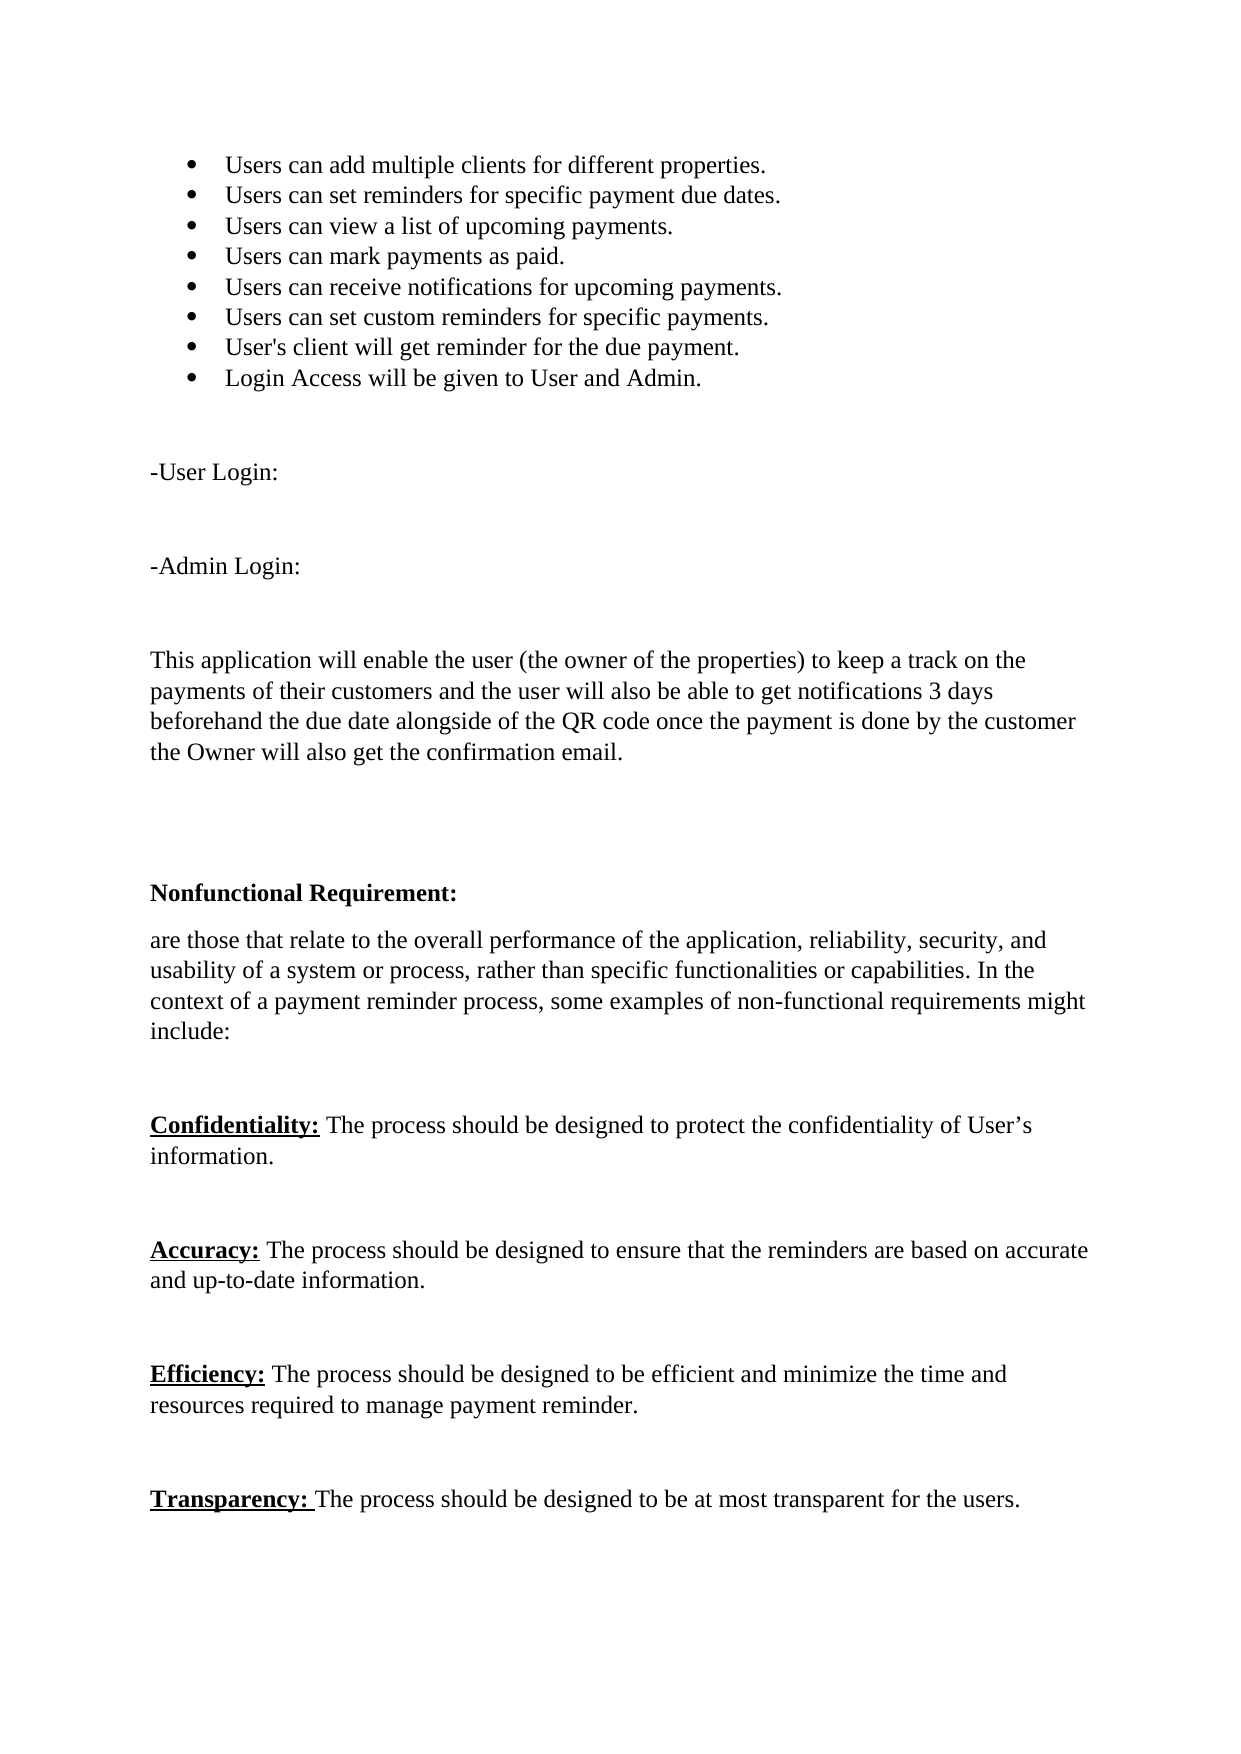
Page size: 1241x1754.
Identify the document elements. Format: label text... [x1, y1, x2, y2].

text Nonfunctional Requirement: [150, 878, 1090, 907]
text Transparency: The process should be designed to be at most transparent for the users. [150, 1484, 1090, 1513]
list Login Access will be given to User and Admin. [187, 363, 1090, 392]
list Users can mark payments as paid. [187, 241, 1090, 270]
list Users can receive notifications for upcoming payments. [187, 272, 1090, 300]
text Efficiency: The process should be designed to be efficient and minimize the time and resources required to manage payment reminder. [150, 1359, 1090, 1419]
list Users can add multiple clients for different properties. [187, 150, 1090, 179]
text -Admin Login: [150, 551, 1090, 580]
text Accuracy: The process should be designed to ensure that the reminders are based on accurate and up-to-date information. [150, 1235, 1090, 1294]
text -User Login: [150, 457, 1090, 486]
text This application will enable the user (the owner of the properties) to keep a track on the payments of their customers and the user will also be able to get notifications 3 days beforehand the due date alongside of the QR code once the payment is done by the customer the Owner will also get the confirmation email. [150, 645, 1090, 765]
list Users can view a list of upcoming payments. [187, 211, 1090, 239]
list Users can set custom reminders for specific payments. [187, 302, 1090, 331]
list User's client will get reminder for the due payment. [187, 332, 1090, 361]
list Users can set reminders for specific payment due dates. [187, 180, 1090, 209]
text Confidentiality: The process should be designed to protect the confidentiality of User’s information. [150, 1110, 1090, 1169]
text are those that relate to the overall performance of the application, reliability, security, and usability of a system or process, rather than specific functionalities or capabilities. In the context of a payment reminder process, some examples of non-functional requirements might include: [150, 925, 1090, 1045]
